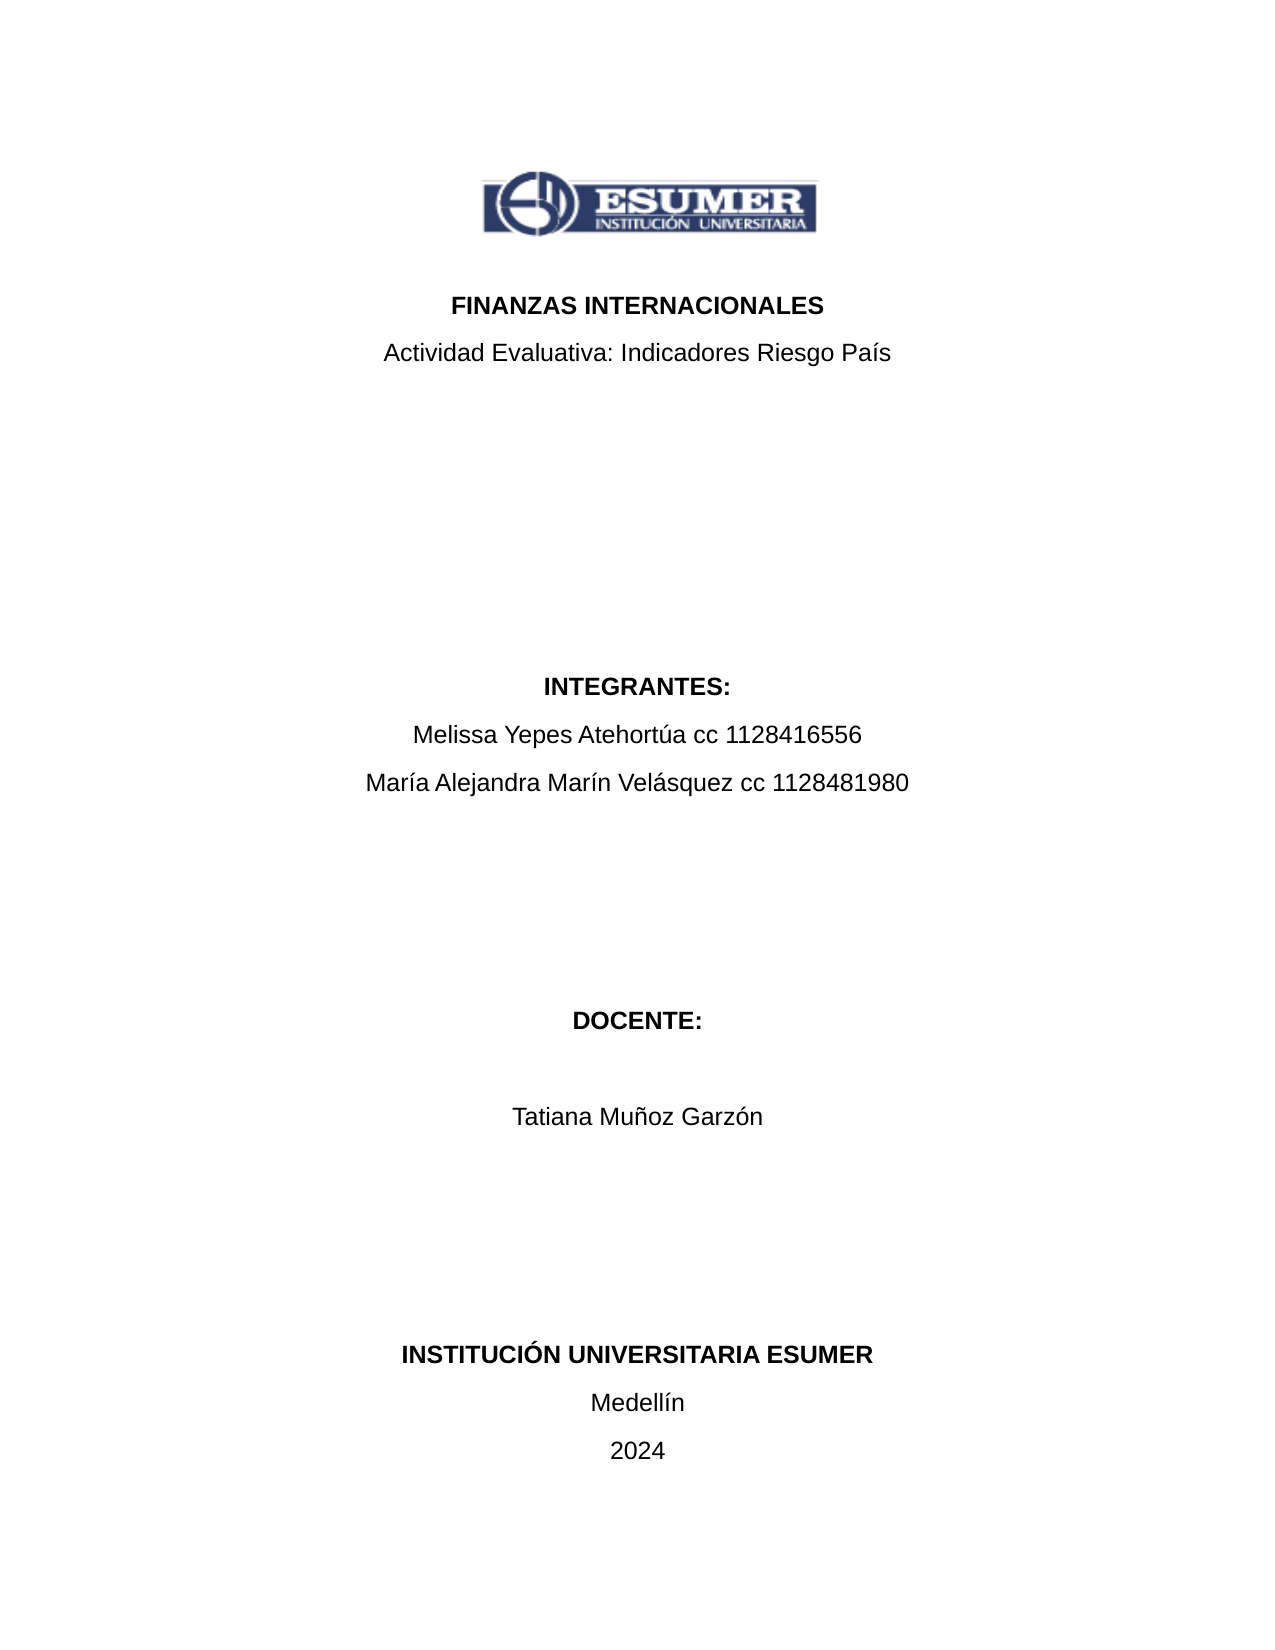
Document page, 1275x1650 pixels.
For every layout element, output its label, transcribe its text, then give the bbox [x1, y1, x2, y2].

text 2024 [177, 1436, 1098, 1464]
text María Alejandra Marín Velásquez cc 1128481980 [177, 768, 1098, 797]
text Medellín [177, 1388, 1098, 1417]
text Actividad Evaluativa: Indicadores Riesgo País [177, 338, 1098, 367]
text INTEGRANTES: [177, 672, 1098, 701]
text Tatiana Muñoz Garzón [177, 1102, 1098, 1131]
text DOCENTE: [177, 1006, 1098, 1035]
text INSTITUCIÓN UNIVERSITARIA ESUMER [177, 1340, 1098, 1369]
picture [472, 147, 974, 265]
text FINANZAS INTERNACIONALES [177, 291, 1098, 319]
text Melissa Yepes Atehortúa cc 1128416556 [177, 720, 1098, 749]
